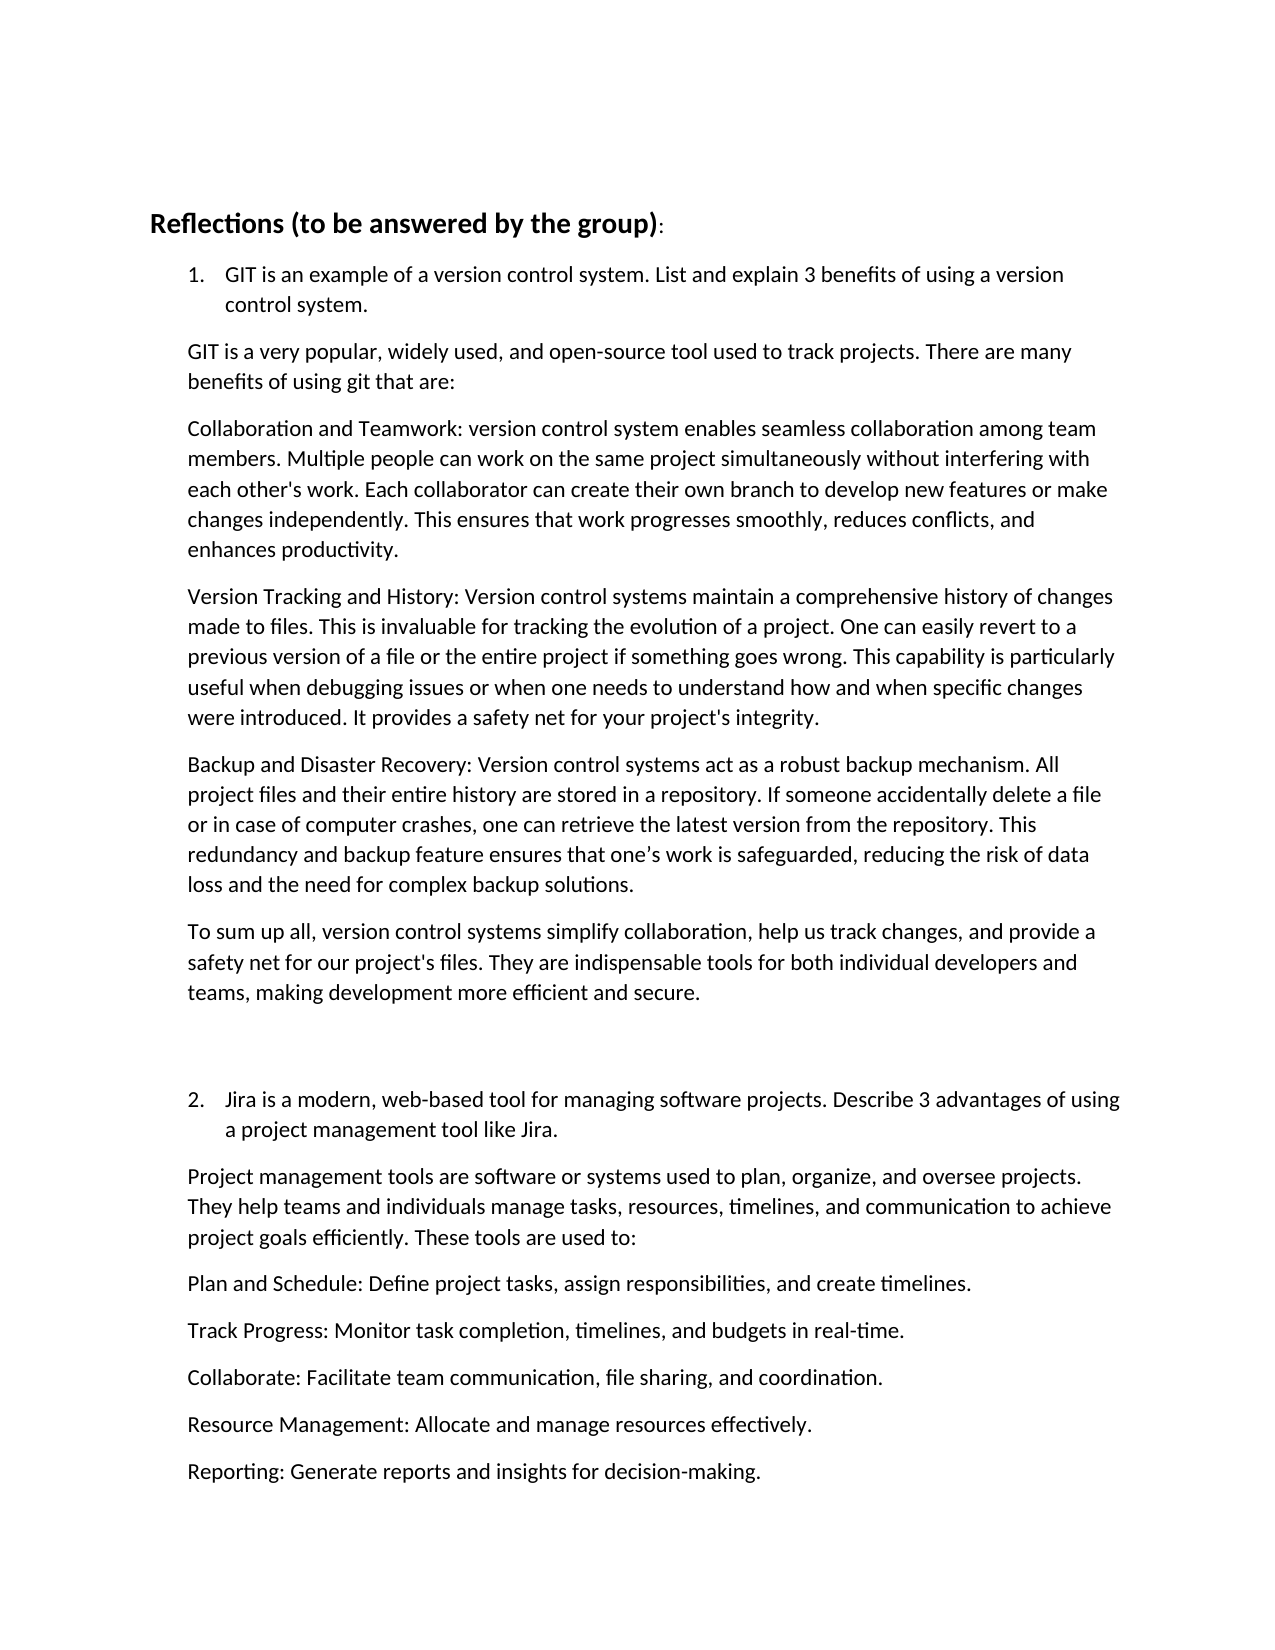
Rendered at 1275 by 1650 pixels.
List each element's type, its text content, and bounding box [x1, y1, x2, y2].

text Version Tracking and History: Version control systems maintain a comprehensive history of changes made to files. This is invaluable for tracking the evolution of a project. One can easily revert to a previous version of a file or the entire project if something goes wrong. This capability is particularly useful when debugging issues or when one needs to understand how and when specific changes were introduced. It provides a safety net for your project's integrity. [187, 582, 1125, 731]
text Resource Management: Allocate and manage resources effectively. [187, 1410, 1125, 1438]
text Reflections (to be answered by the group): [150, 205, 1125, 241]
text To sum up all, version control systems simplify collaboration, help us track changes, and provide a safety net for our project's files. They are indispensable tools for both individual developers and teams, making development more efficient and secure. [187, 917, 1125, 1066]
text Collaboration and Teamwork: version control system enables seamless collaboration among team members. Multiple people can work on the same project simultaneously without interfering with each other's work. Each collaborator can create their own branch to develop new features or make changes independently. This ensures that work progresses smoothly, reduces conflicts, and enhances productivity. [187, 414, 1125, 563]
list GIT is an example of a version control system. List and explain 3 benefits of using a version control system. [187, 260, 1125, 318]
text Track Progress: Monitor task completion, timelines, and budgets in real-time. [187, 1316, 1125, 1344]
text Reporting: Generate reports and insights for decision-making. [187, 1457, 1125, 1485]
list Jira is a modern, web-based tool for managing software projects. Describe 3 advantages of using a project management tool like Jira. [187, 1085, 1125, 1143]
text GIT is a very popular, widely used, and open-source tool used to track projects. There are many benefits of using git that are: [187, 337, 1125, 396]
text Collaborate: Facilitate team communication, file sharing, and coordination. [187, 1363, 1125, 1391]
text Project management tools are software or systems used to plan, organize, and oversee projects. They help teams and individuals manage tasks, resources, timelines, and communication to achieve project goals efficiently. These tools are used to: [187, 1162, 1125, 1251]
text Plan and Schedule: Define project tasks, assign responsibilities, and create timelines. [187, 1269, 1125, 1298]
text Backup and Disaster Recovery: Version control systems act as a robust backup mechanism. All project files and their entire history are stored in a repository. If someone accidentally delete a file or in case of computer crashes, one can retrieve the latest version from the repository. This redundancy and backup feature ensures that one’s work is safeguarded, reducing the risk of data loss and the need for complex backup solutions. [187, 750, 1125, 899]
